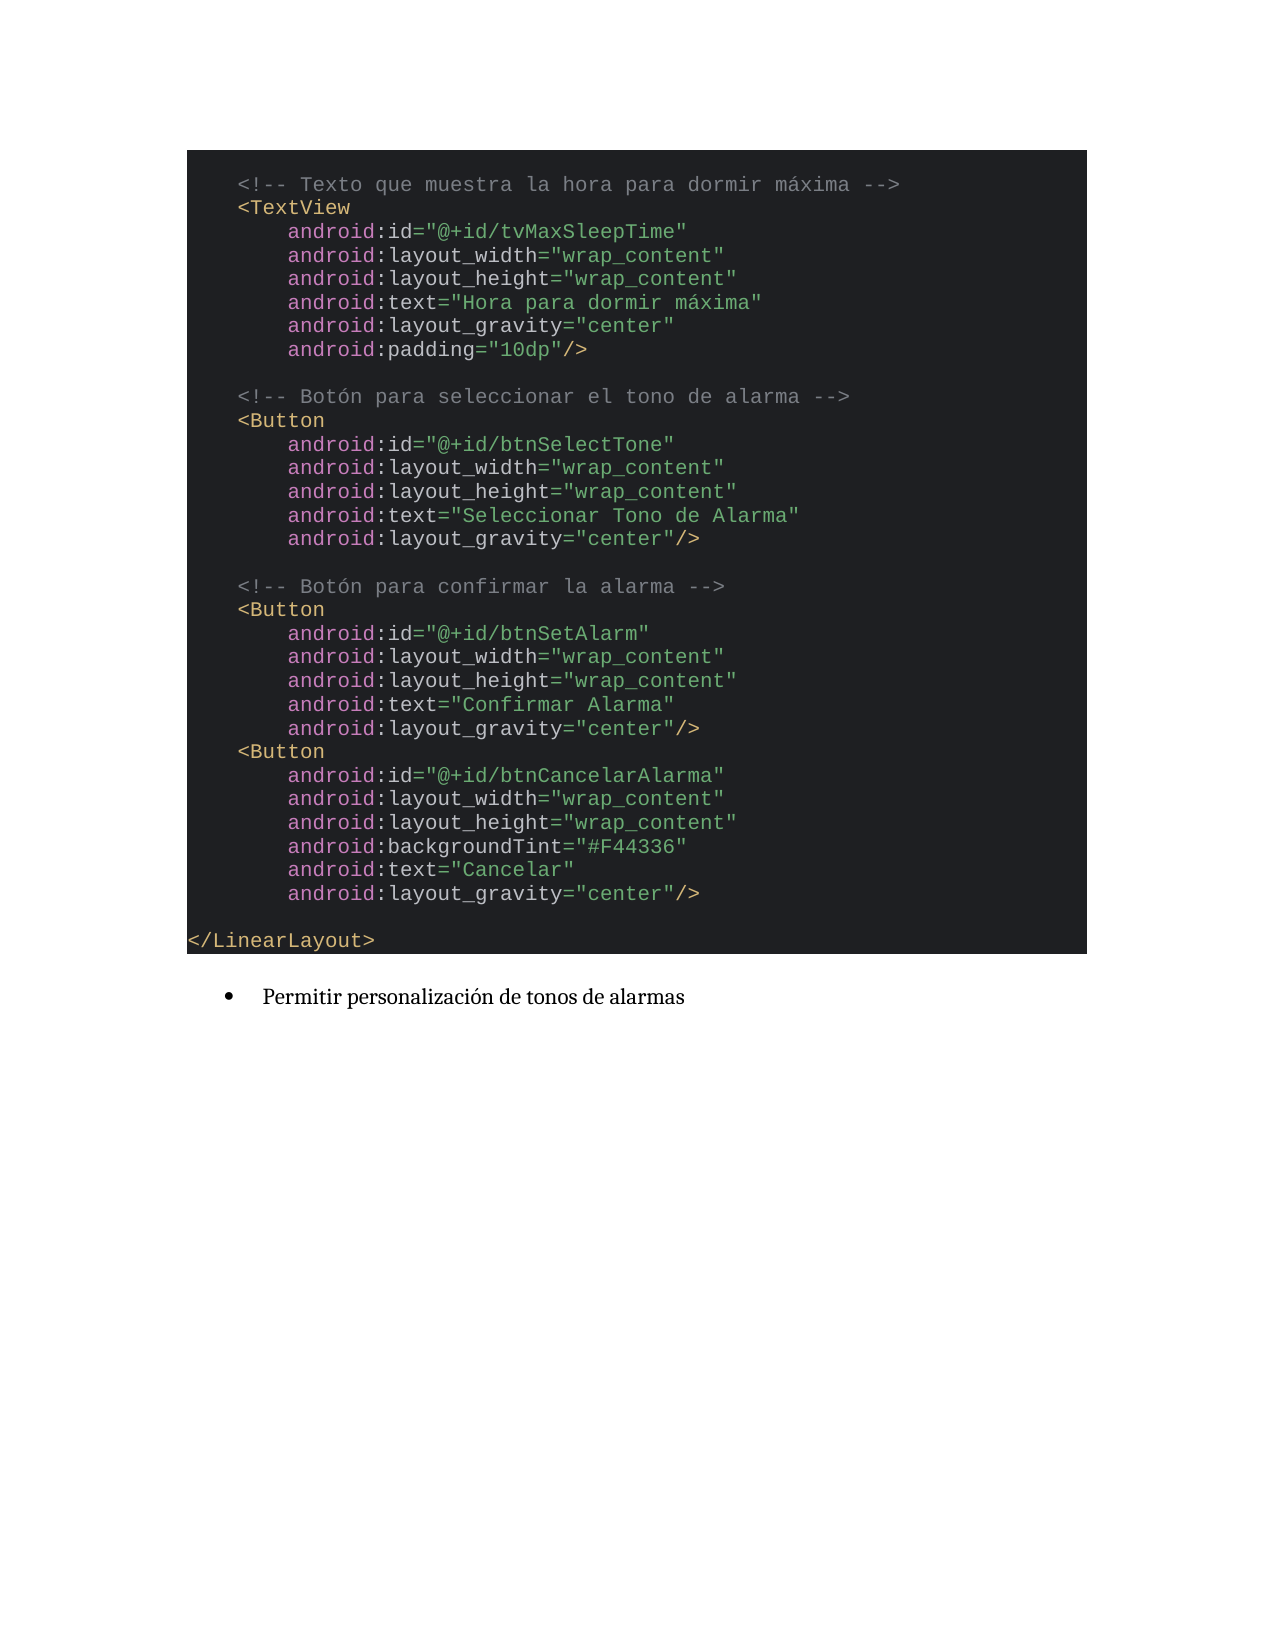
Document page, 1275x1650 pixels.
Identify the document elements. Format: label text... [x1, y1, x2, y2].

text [187, 150, 1087, 954]
list Permitir personalización de tonos de alarmas [225, 984, 1087, 1011]
